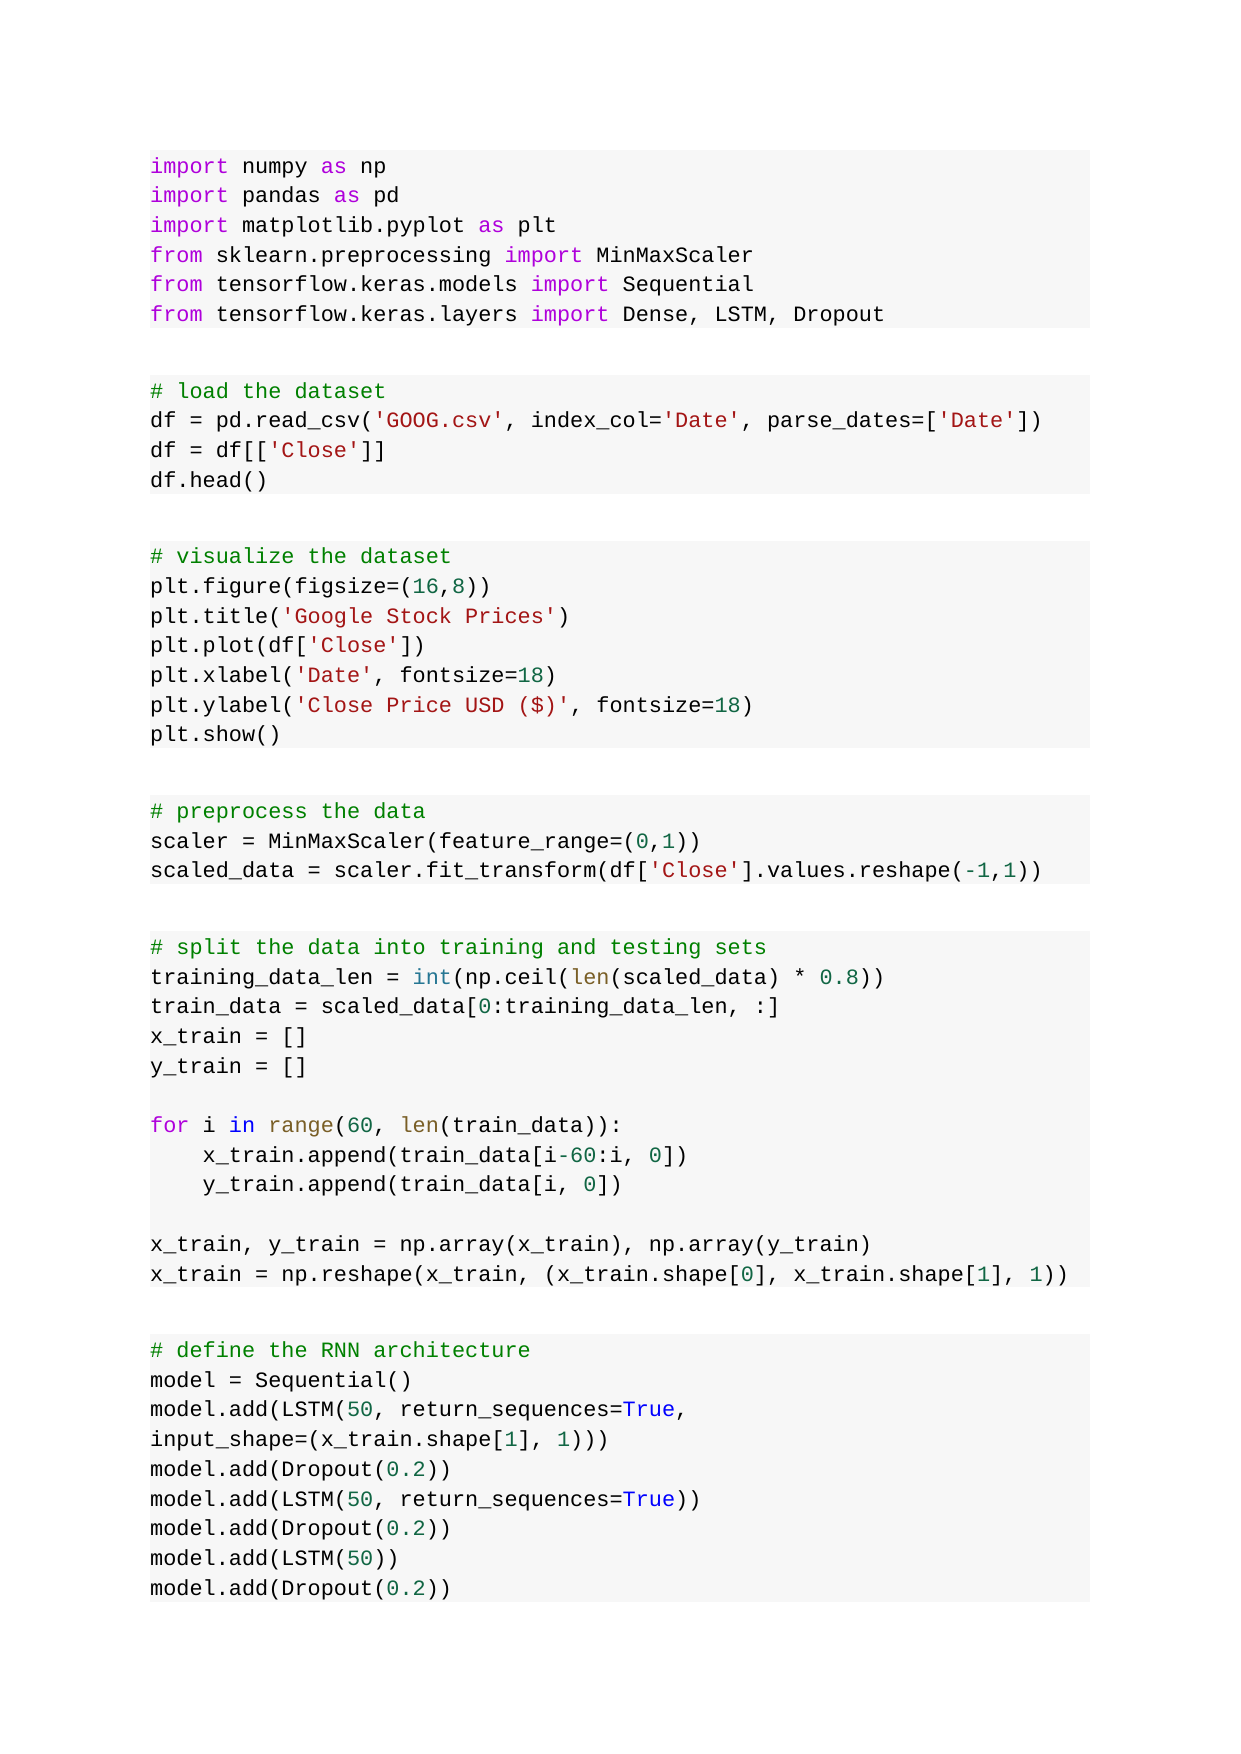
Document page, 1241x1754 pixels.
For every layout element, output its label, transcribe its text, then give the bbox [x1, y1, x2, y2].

text # visualize the dataset [150, 541, 1090, 570]
text x_train.append(train_data[i-60:i, 0]) [150, 1139, 1090, 1169]
text import pandas as pd [150, 180, 1090, 209]
text scaled_data = scaler.fit_transform(df['Close'].values.reshape(-1,1)) [150, 855, 1090, 884]
text df.head() [150, 464, 1090, 494]
text model.add(LSTM(50)) [150, 1542, 1090, 1572]
text plt.show() [150, 719, 1090, 748]
text # preprocess the data [150, 795, 1090, 825]
text df = df[['Close']] [150, 434, 1090, 464]
text for i in range(60, len(train_data)): [150, 1109, 1090, 1139]
text y_train.append(train_data[i, 0]) [150, 1169, 1090, 1198]
text y_train = [] [150, 1050, 1090, 1080]
text model = Sequential() [150, 1364, 1090, 1394]
text model.add(LSTM(50, return_sequences=True, input_shape=(x_train.shape[1], 1))) [150, 1394, 1090, 1453]
text training_data_len = int(np.ceil(len(scaled_data) * 0.8)) [150, 961, 1090, 991]
text import numpy as np [150, 150, 1090, 180]
text model.add(Dropout(0.2)) [150, 1512, 1090, 1542]
text plt.title('Google Stock Prices') [150, 600, 1090, 630]
text from tensorflow.keras.layers import Dense, LSTM, Dropout [150, 298, 1090, 328]
text from sklearn.preprocessing import MinMaxScaler [150, 239, 1090, 269]
text model.add(LSTM(50, return_sequences=True)) [150, 1483, 1090, 1512]
text plt.figure(figsize=(16,8)) [150, 570, 1090, 600]
text x_train = np.reshape(x_train, (x_train.shape[0], x_train.shape[1], 1)) [150, 1258, 1090, 1287]
text import matplotlib.pyplot as plt [150, 209, 1090, 239]
text x_train = [] [150, 1020, 1090, 1050]
text x_train, y_train = np.array(x_train), np.array(y_train) [150, 1228, 1090, 1258]
text plt.plot(df['Close']) [150, 630, 1090, 659]
text # load the dataset [150, 375, 1090, 405]
text from tensorflow.keras.models import Sequential [150, 269, 1090, 298]
text # define the RNN architecture [150, 1334, 1090, 1364]
text train_data = scaled_data[0:training_data_len, :] [150, 991, 1090, 1020]
text plt.xlabel('Date', fontsize=18) [150, 659, 1090, 689]
text # split the data into training and testing sets [150, 931, 1090, 961]
text model.add(Dropout(0.2)) [150, 1453, 1090, 1483]
text df = pd.read_csv('GOOG.csv', index_col='Date', parse_dates=['Date']) [150, 405, 1090, 434]
text plt.ylabel('Close Price USD ($)', fontsize=18) [150, 689, 1090, 719]
text model.add(Dropout(0.2)) [150, 1572, 1090, 1602]
text scaler = MinMaxScaler(feature_range=(0,1)) [150, 825, 1090, 855]
